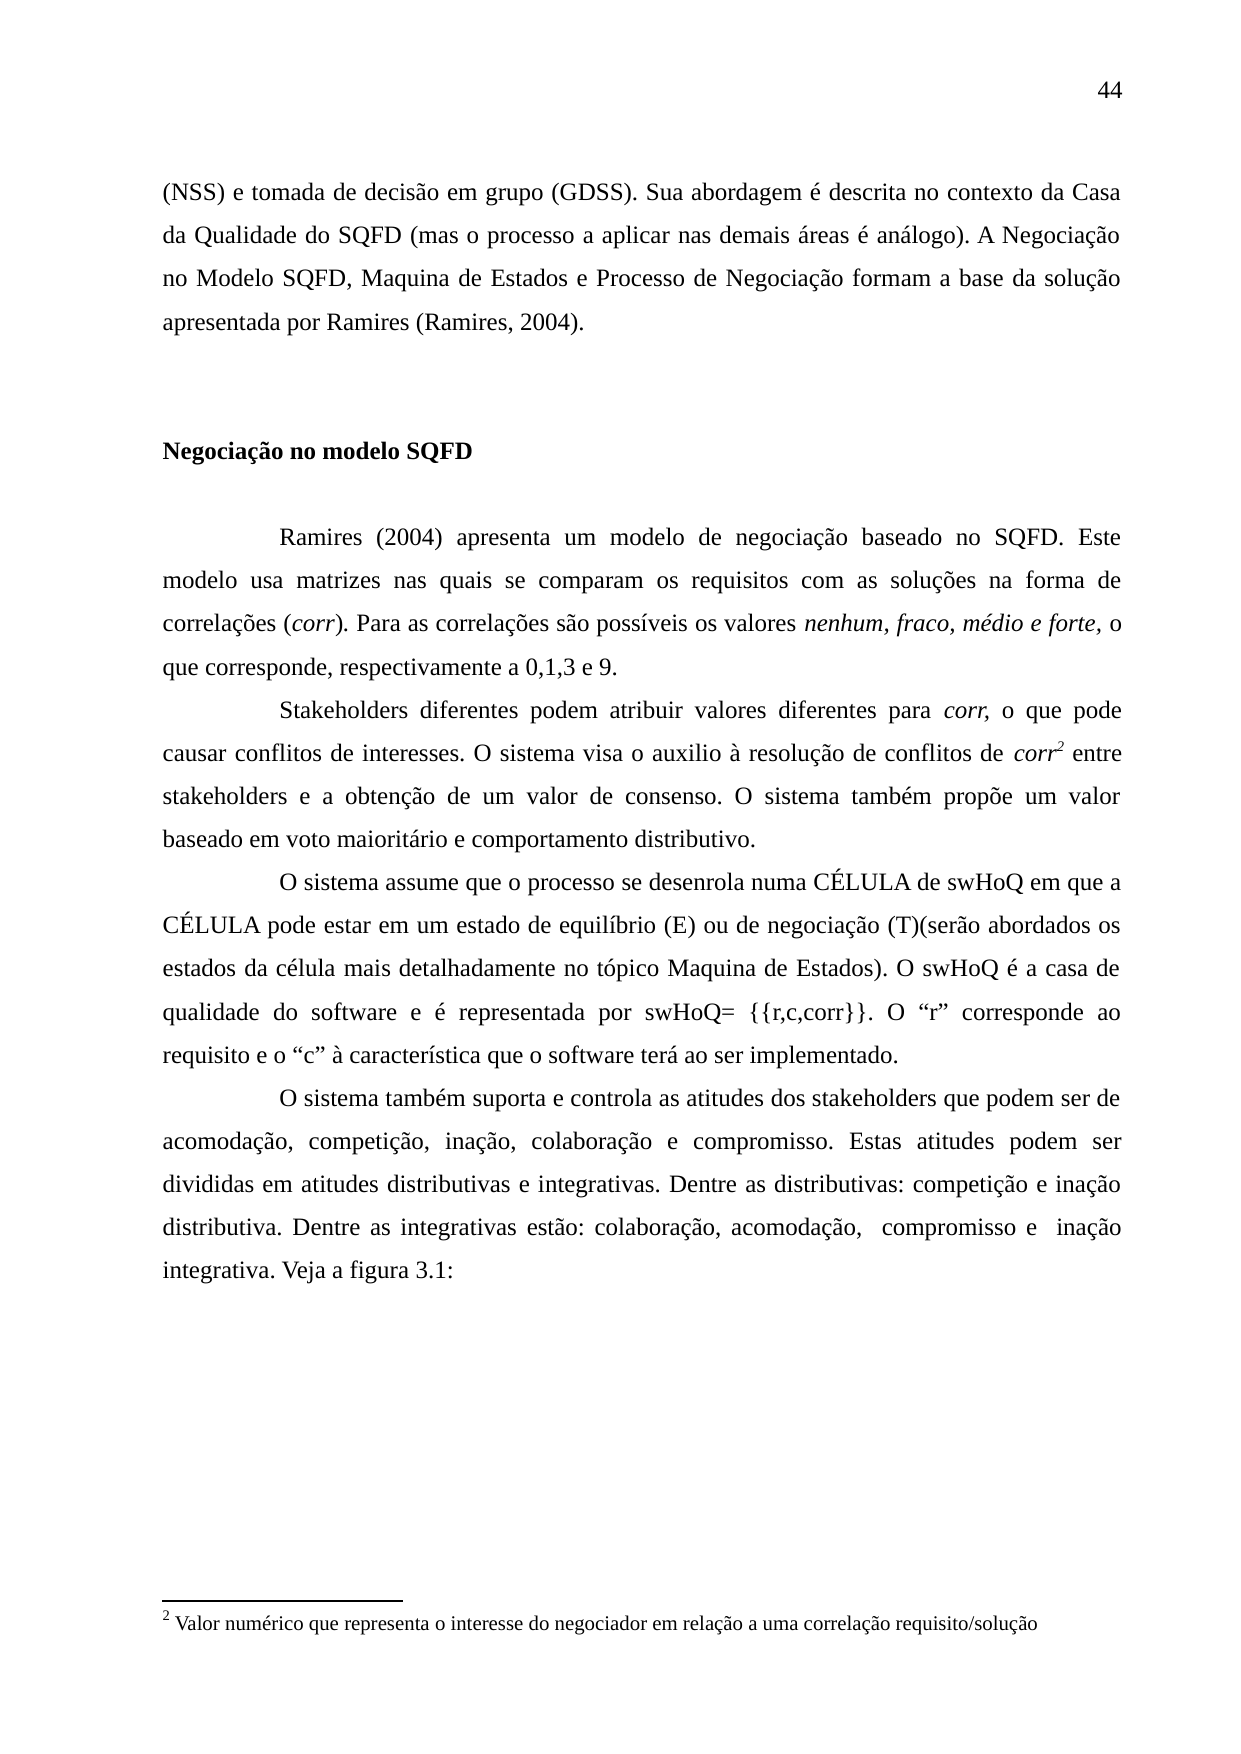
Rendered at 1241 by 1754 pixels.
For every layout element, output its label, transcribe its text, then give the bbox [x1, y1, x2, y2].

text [162, 177, 1122, 335]
text O sistema também suporta e controla as atitudes dos stakeholders que podem ser de acomodação, competição, inação, colaboração e compromisso. Estas atitudes podem ser divididas em atitudes distributivas e integrativas. Dentre as distributivas: competição e inação distributiva. Dentre as integrativas estão: colaboração, acomodação, compromisso e inação integrativa. Veja a figura 3.1: [162, 1083, 1122, 1284]
text Stakeholders diferentes podem atribuir valores diferentes para corr, o que pode causar conflitos de interesses. O sistema visa o auxilio à resolução de conflitos de corr entre stakeholders e a obtenção de um valor de consenso. O sistema também propõe um valor baseado em voto maioritário e comportamento distributivo. [162, 695, 1122, 853]
text O sistema assume que o processo se desenrola numa CÉLULA de swHoQ em que a CÉLULA pode estar em um estado de equilíbrio (E) ou de negociação (T)(serão abordados os estados da célula mais detalhadamente no tópico Maquina de Estados). O swHoQ é a casa de qualidade do software e é representada por swHoQ= {{r,c,corr}}. O “r” corresponde ao requisito e o “c” à característica que o software terá ao ser implementado. [162, 867, 1122, 1068]
text Ramires (2004) apresenta um modelo de negociação baseado no SQFD. Este modelo usa matrizes nas quais se comparam os requisitos com as soluções na forma de correlações (corr). Para as correlações são possíveis os valores nenhum, fraco, médio e forte, o que corresponde, respectivamente a 0,1,3 e 9. [162, 522, 1122, 680]
text Negociação no modelo SQFD [162, 436, 1122, 465]
